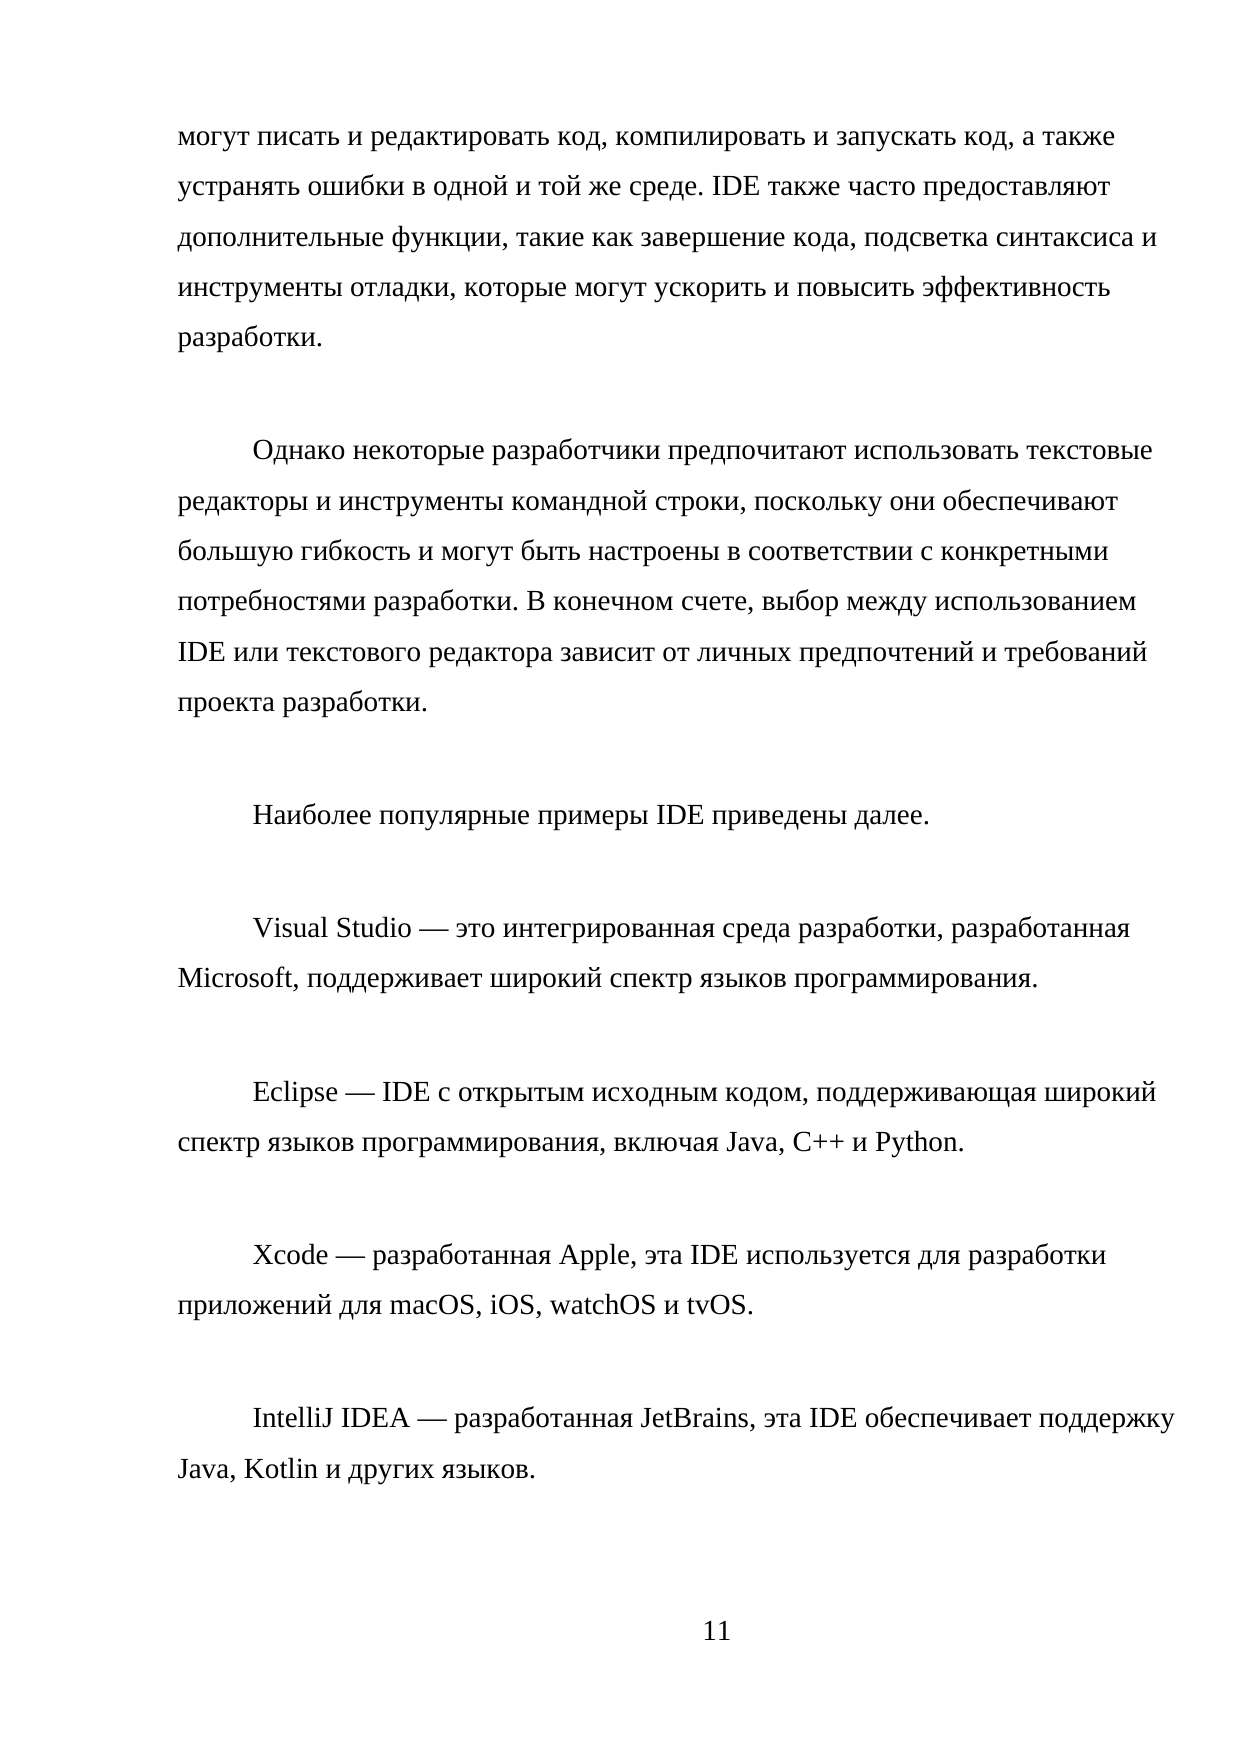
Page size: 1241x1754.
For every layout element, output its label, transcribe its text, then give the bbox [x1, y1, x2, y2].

text Наиболее популярные примеры IDE приведены далее. [177, 797, 1181, 831]
text IntelliJ IDEA — разработанная JetBrains, эта IDE обеспечивает поддержку Java, Kotlin и других языков. [177, 1401, 1181, 1484]
text Visual Studio — это интегрированная среда разработки, разработанная Microsoft, поддерживает широкий спектр языков программирования. [177, 910, 1181, 994]
text Eclipse — IDE с открытым исходным кодом, поддерживающая широкий спектр языков программирования, включая Java, C++ и Python. [177, 1074, 1181, 1158]
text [177, 118, 1181, 353]
text Xcode — разработанная Apple, эта IDE используется для разработки приложений для macOS, iOS, watchOS и tvOS. [177, 1237, 1181, 1321]
text Однако некоторые разработчики предпочитают использовать текстовые редакторы и инструменты командной строки, поскольку они обеспечивают большую гибкость и могут быть настроены в соответствии с конкретными потребностями разработки. В конечном счете, выбор между использованием IDE или текстового редактора зависит от личных предпочтений и требований проекта разработки. [177, 432, 1181, 718]
